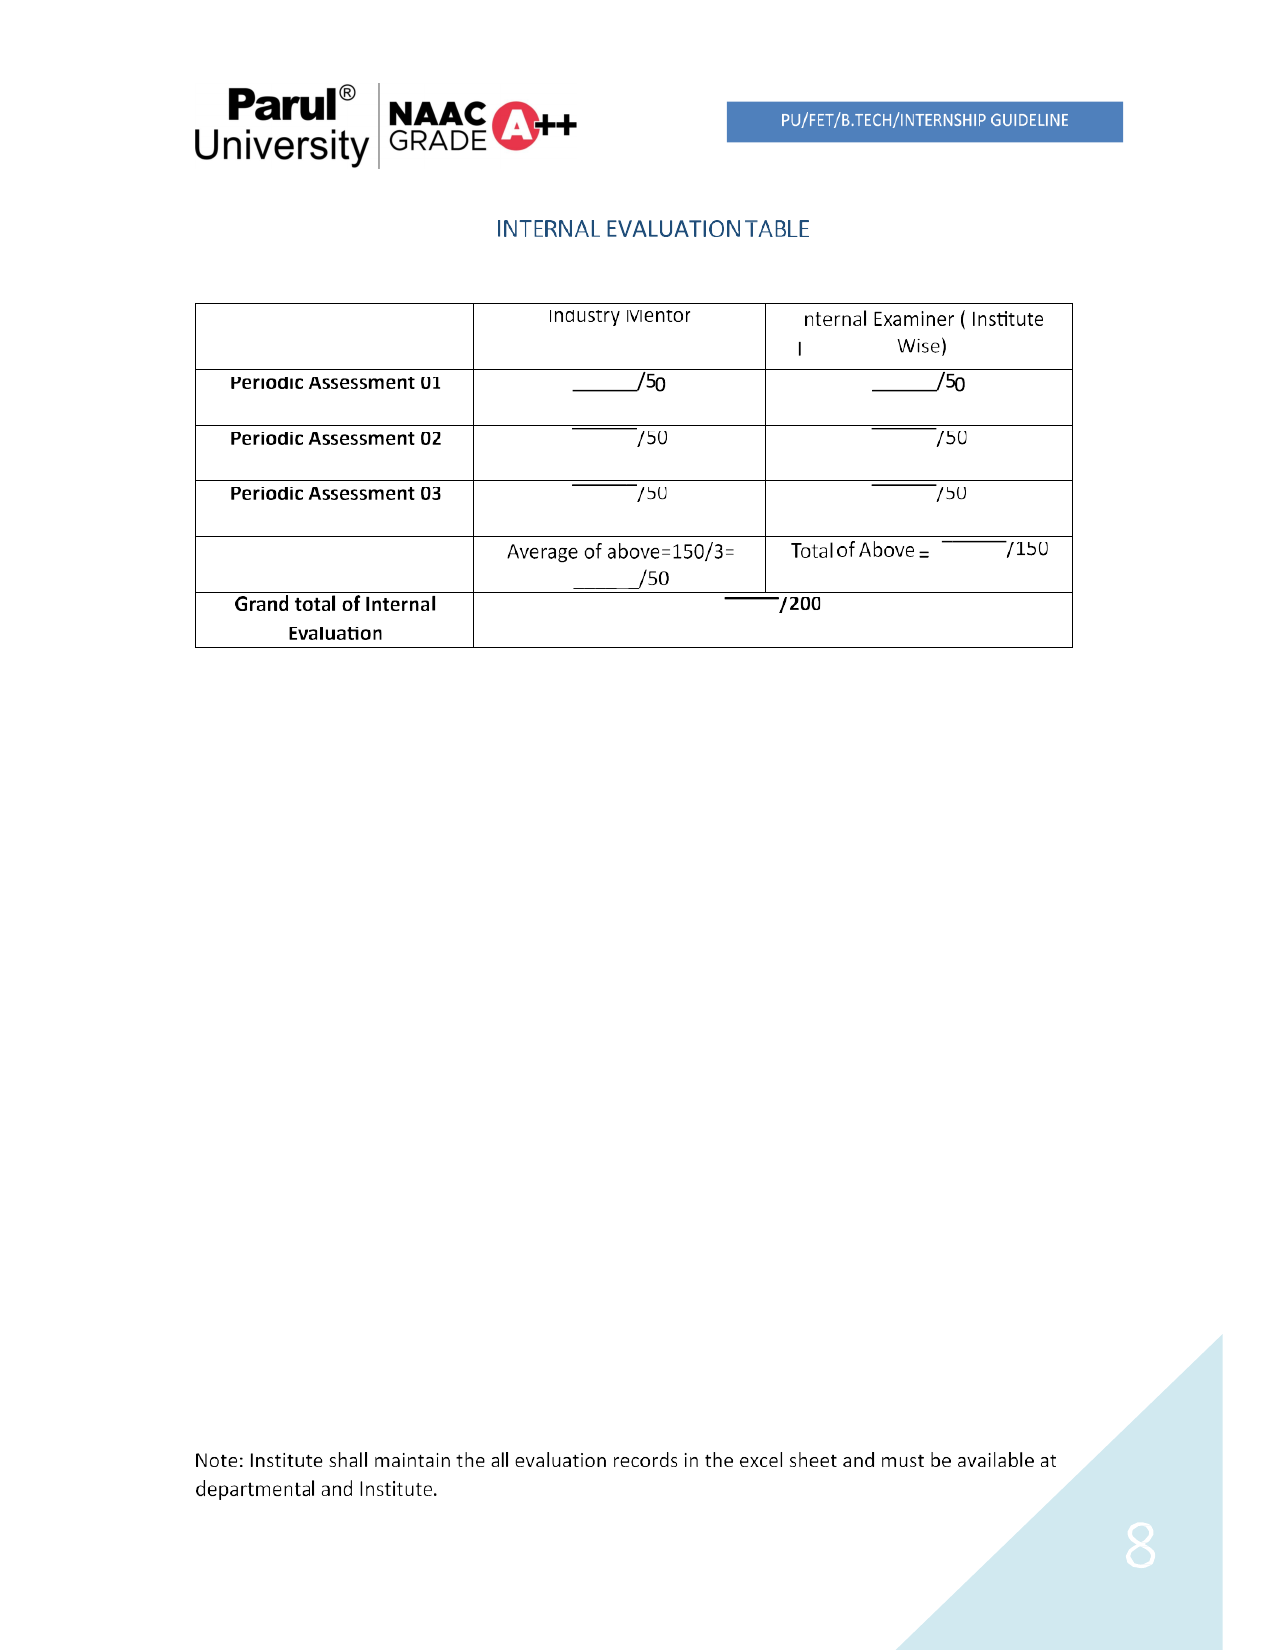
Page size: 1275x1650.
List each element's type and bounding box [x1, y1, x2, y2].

picture [936, 487, 966, 502]
table_cell [196, 370, 473, 425]
picture [507, 542, 734, 589]
table_cell [766, 537, 1072, 592]
picture [637, 487, 667, 502]
table_cell [474, 537, 765, 592]
picture [504, 220, 543, 237]
table_header [766, 304, 1072, 369]
picture [709, 220, 724, 237]
picture [637, 431, 667, 447]
picture [791, 543, 827, 558]
table_header [196, 304, 473, 369]
table_header [474, 304, 765, 369]
picture [195, 83, 577, 169]
table_cell [196, 481, 473, 536]
picture [312, 1480, 432, 1496]
table_cell [766, 426, 1072, 480]
picture [782, 112, 1068, 128]
picture [196, 1452, 357, 1467]
table_cell [766, 481, 1072, 536]
table_cell [196, 426, 473, 480]
picture [859, 541, 914, 557]
picture [745, 220, 786, 237]
table_cell [474, 426, 765, 480]
picture [545, 220, 557, 237]
picture [864, 310, 1043, 356]
table_cell [474, 593, 1072, 647]
picture [506, 1452, 1056, 1467]
table_cell [474, 481, 765, 536]
picture [788, 220, 809, 237]
picture [559, 220, 600, 237]
picture [936, 431, 967, 447]
picture [235, 595, 330, 611]
picture [727, 220, 740, 237]
picture [1006, 542, 1048, 558]
table_cell [474, 370, 765, 425]
picture [231, 487, 441, 500]
table_cell [766, 370, 1072, 425]
picture [231, 377, 441, 389]
picture [805, 312, 861, 326]
picture [231, 432, 441, 445]
table_cell [196, 593, 473, 647]
picture [779, 597, 821, 613]
picture [837, 541, 855, 557]
picture [332, 595, 429, 611]
picture [196, 1480, 310, 1500]
picture [289, 627, 382, 640]
table_cell [196, 537, 473, 592]
picture [550, 310, 691, 326]
picture [365, 1452, 499, 1467]
